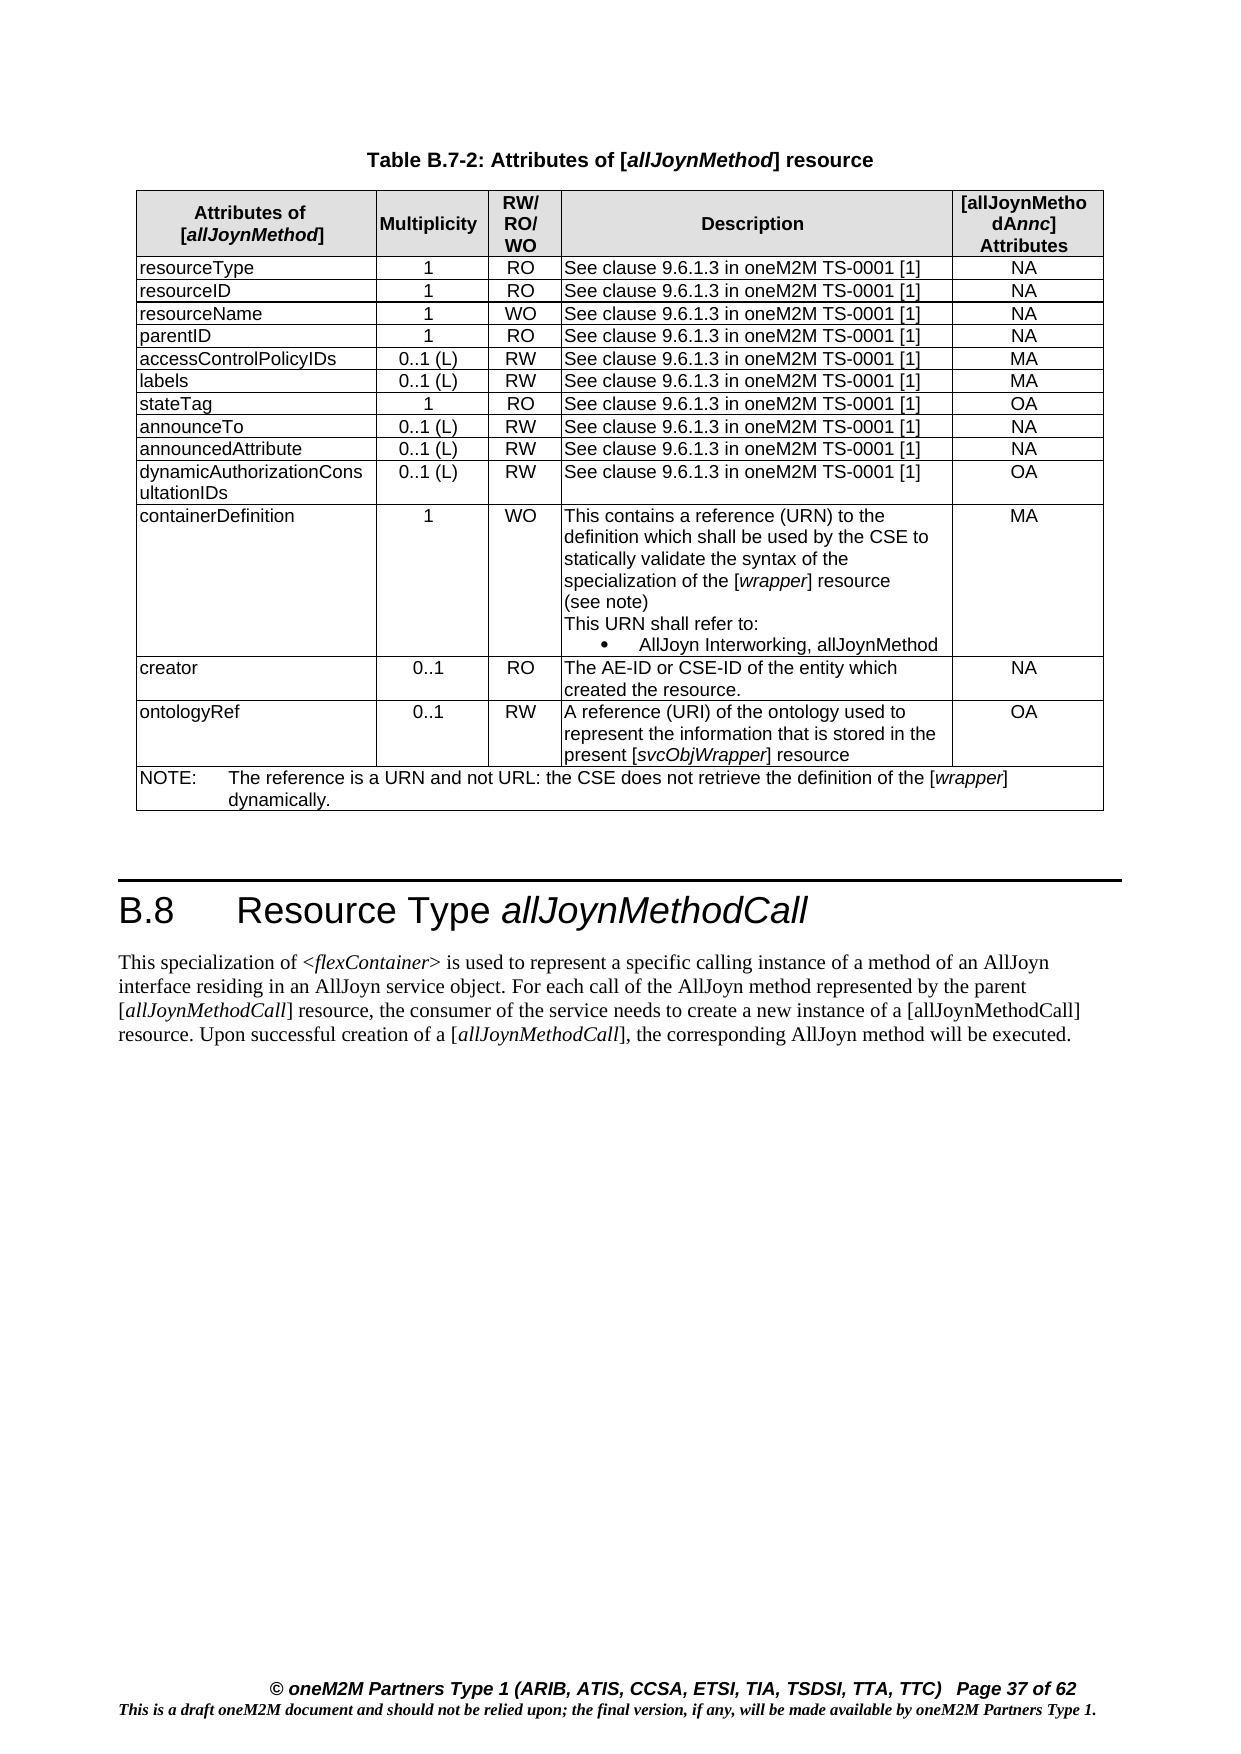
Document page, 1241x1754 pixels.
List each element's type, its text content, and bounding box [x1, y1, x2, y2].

table_cell 0..1 [377, 657, 488, 700]
table_cell creator [137, 657, 376, 700]
table_cell dynamicAuthorizationConsultationIDs [137, 461, 376, 504]
table_cell OA [953, 393, 1103, 414]
table_cell NA [953, 280, 1103, 301]
table_cell 0..1 (L) [377, 415, 488, 437]
table_cell parentID [137, 325, 376, 347]
table_cell See clause 9.6.1.3 in oneM2M TS-0001 [1] [562, 461, 952, 504]
table_cell WO [489, 303, 561, 324]
table_cell This contains a reference (URN) to the definition which shall be used by the CSE to statically validate the syntax of the specialization of the [wrapper] resource (see note) This URN shall refer to: AllJoyn Interworking, allJoynMethod [562, 505, 952, 656]
table_cell See clause 9.6.1.3 in oneM2M TS-0001 [1] [562, 370, 952, 392]
table_header Description [562, 191, 952, 256]
table_cell See clause 9.6.1.3 in oneM2M TS-0001 [1] [562, 438, 952, 459]
table_header RW/ RO/ WO [489, 191, 561, 256]
table_header Multiplicity [377, 191, 488, 256]
table_cell WO [489, 505, 561, 656]
table_cell resourceID [137, 280, 376, 301]
table_cell 1 [377, 257, 488, 279]
table_cell RO [489, 657, 561, 700]
table_cell RO [489, 393, 561, 414]
table_cell 0..1 [377, 701, 488, 766]
table_cell 1 [377, 393, 488, 414]
table_cell NA [953, 415, 1103, 437]
text This specialization of <flexContainer> is used to represent a specific calling instance of a method of an AllJoyn interface residing in an AllJoyn service object. For each call of the AllJoyn method represented by the parent [allJoynMethodCall] resource, the consumer of the service needs to create a new instance of a [allJoynMethodCall] resource. Upon successful creation of a [allJoynMethodCall], the corresponding AllJoyn method will be executed. [118, 950, 1122, 1046]
table_cell MA [953, 348, 1103, 369]
table_cell See clause 9.6.1.3 in oneM2M TS-0001 [1] [562, 257, 952, 279]
subtitle B.8 Resource Type allJoynMethodCall [118, 882, 1122, 931]
table_cell See clause 9.6.1.3 in oneM2M TS-0001 [1] [562, 280, 952, 301]
table_cell NA [953, 438, 1103, 459]
table_cell See clause 9.6.1.3 in oneM2M TS-0001 [1] [562, 325, 952, 347]
table_cell accessControlPolicyIDs [137, 348, 376, 369]
table_cell See clause 9.6.1.3 in oneM2M TS-0001 [1] [562, 393, 952, 414]
table_cell announceTo [137, 415, 376, 437]
table_cell RW [489, 348, 561, 369]
table_cell 1 [377, 280, 488, 301]
table_cell RW [489, 415, 561, 437]
table_cell resourceType [137, 257, 376, 279]
table_cell NA [953, 303, 1103, 324]
table_cell See clause 9.6.1.3 in oneM2M TS-0001 [1] [562, 415, 952, 437]
table_cell 0..1 (L) [377, 370, 488, 392]
table_cell 0..1 (L) [377, 461, 488, 504]
table_cell resourceName [137, 303, 376, 324]
table_cell 1 [377, 303, 488, 324]
table_cell NOTE: The reference is a URN and not URL: the CSE does not retrieve the definition of the [wrapper] dynamically. [137, 767, 1103, 810]
table_cell RW [489, 701, 561, 766]
table_cell 0..1 (L) [377, 438, 488, 459]
table_cell NA [953, 257, 1103, 279]
table_cell containerDefinition [137, 505, 376, 656]
table_cell RO [489, 257, 561, 279]
table_cell See clause 9.6.1.3 in oneM2M TS-0001 [1] [562, 348, 952, 369]
table_cell See clause 9.6.1.3 in oneM2M TS-0001 [1] [562, 303, 952, 324]
table_cell The AE-ID or CSE-ID of the entity which created the resource. [562, 657, 952, 700]
table_cell A reference (URI) of the ontology used to represent the information that is stored in the present [svcObjWrapper] resource [562, 701, 952, 766]
table_cell 1 [377, 505, 488, 656]
text Table B.7-2: Attributes of [allJoynMethod] resource [118, 148, 1122, 172]
table_cell RW [489, 370, 561, 392]
table_cell announcedAttribute [137, 438, 376, 459]
table_cell NA [953, 657, 1103, 700]
table_header [allJoynMethodAnnc] Attributes [953, 191, 1103, 256]
table_cell OA [953, 701, 1103, 766]
table_cell stateTag [137, 393, 376, 414]
table_cell MA [953, 505, 1103, 656]
table_header Attributes of [allJoynMethod] [137, 191, 376, 256]
table_cell RO [489, 325, 561, 347]
table_cell RW [489, 438, 561, 459]
table_cell OA [953, 461, 1103, 504]
table_cell 0..1 (L) [377, 348, 488, 369]
table_cell ontologyRef [137, 701, 376, 766]
table_cell 1 [377, 325, 488, 347]
table_cell labels [137, 370, 376, 392]
table_cell MA [953, 370, 1103, 392]
table_cell RW [489, 461, 561, 504]
table_cell RO [489, 280, 561, 301]
table_cell NA [953, 325, 1103, 347]
